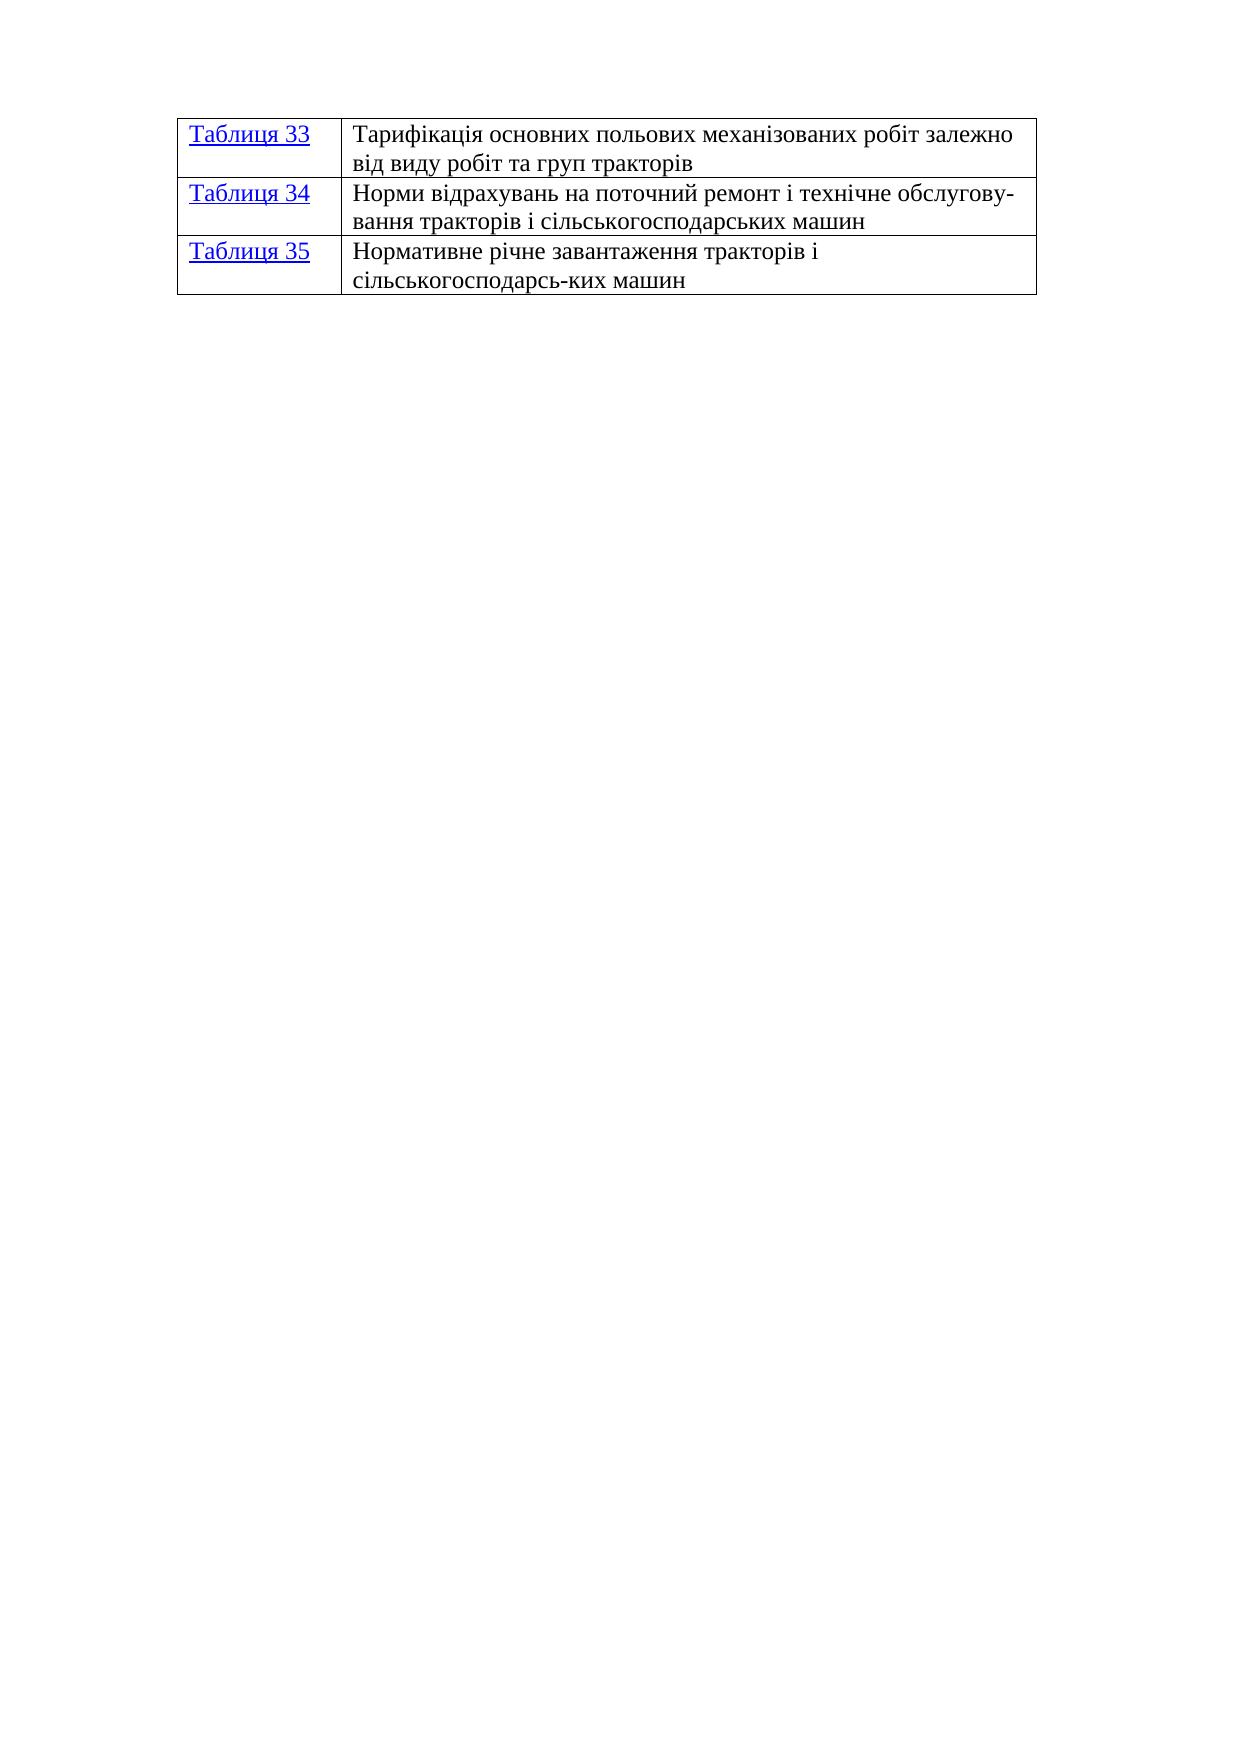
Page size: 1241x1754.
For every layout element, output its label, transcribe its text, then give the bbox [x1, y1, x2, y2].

table_cell Таблиця 33 [178, 119, 341, 177]
table_cell Тарифікація основних польових механізованих робіт залежно від виду робіт та груп тракторів [342, 119, 1036, 177]
table_cell Нормативне річне завантаження тракторів і сільськогосподарсь-ких машин [342, 236, 1036, 294]
table_cell Таблиця 35 [178, 236, 341, 294]
table_cell Таблиця 34 [178, 178, 341, 235]
table_cell Норми відрахувань на поточний ремонт і технічне обслугову- вання тракторів і сільськогосподарських машин [342, 178, 1036, 235]
